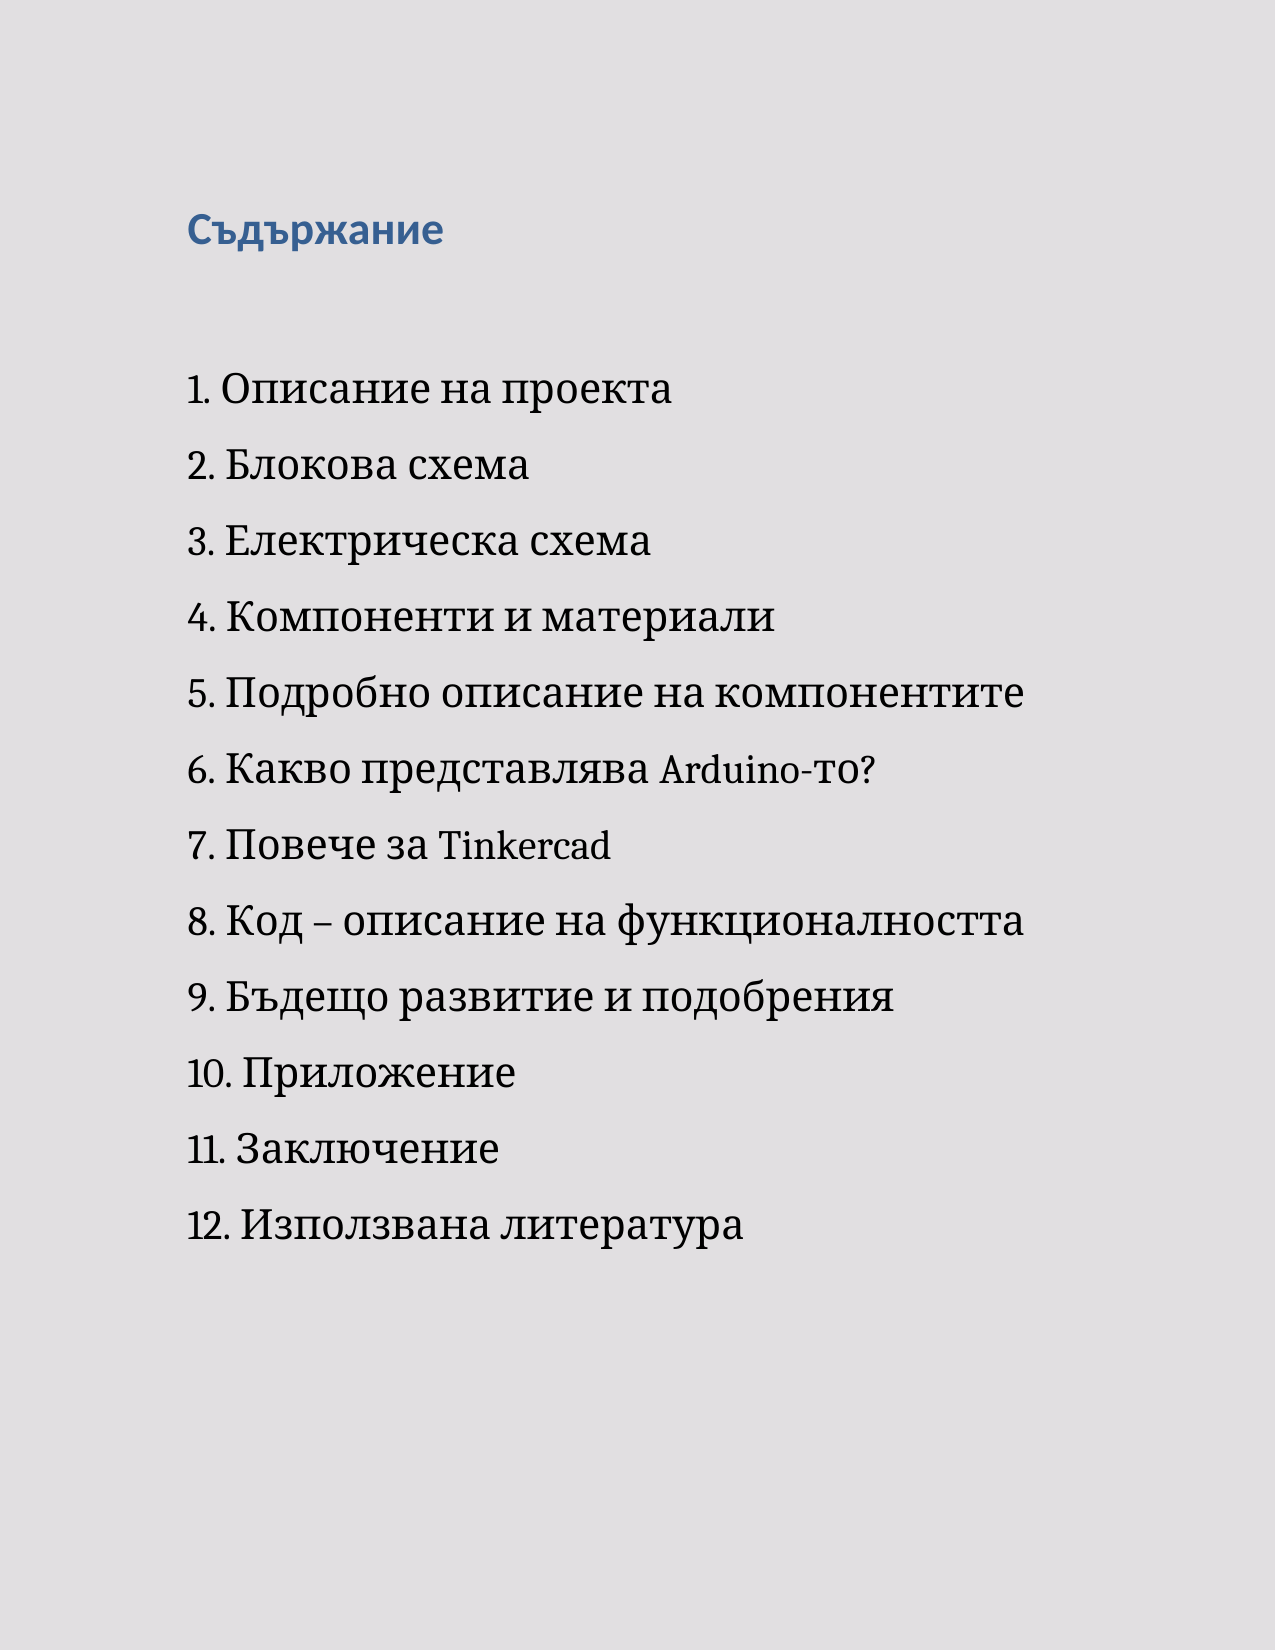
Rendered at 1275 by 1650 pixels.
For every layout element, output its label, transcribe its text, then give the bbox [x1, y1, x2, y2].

text 2. Блокова схема [187, 442, 1087, 490]
text 5. Подробно описание на компонентите [187, 670, 1087, 718]
text 7. Повече за Tinkercad [187, 822, 1087, 870]
text 1. Описание на проекта [187, 366, 1087, 414]
text 4. Компоненти и материали [187, 594, 1087, 642]
text 11. Заключение [187, 1126, 1087, 1174]
text 10. Приложение [187, 1050, 1087, 1098]
text 12. Използвана литература [187, 1202, 1087, 1249]
text 8. Код – описание на функционалността [187, 898, 1087, 946]
subtitle Съдържание [187, 200, 1087, 256]
text 6. Какво представлява Arduino-то? [187, 746, 1087, 794]
text 3. Електрическа схема [187, 518, 1087, 566]
text 9. Бъдещо развитие и подобрения [187, 974, 1087, 1022]
